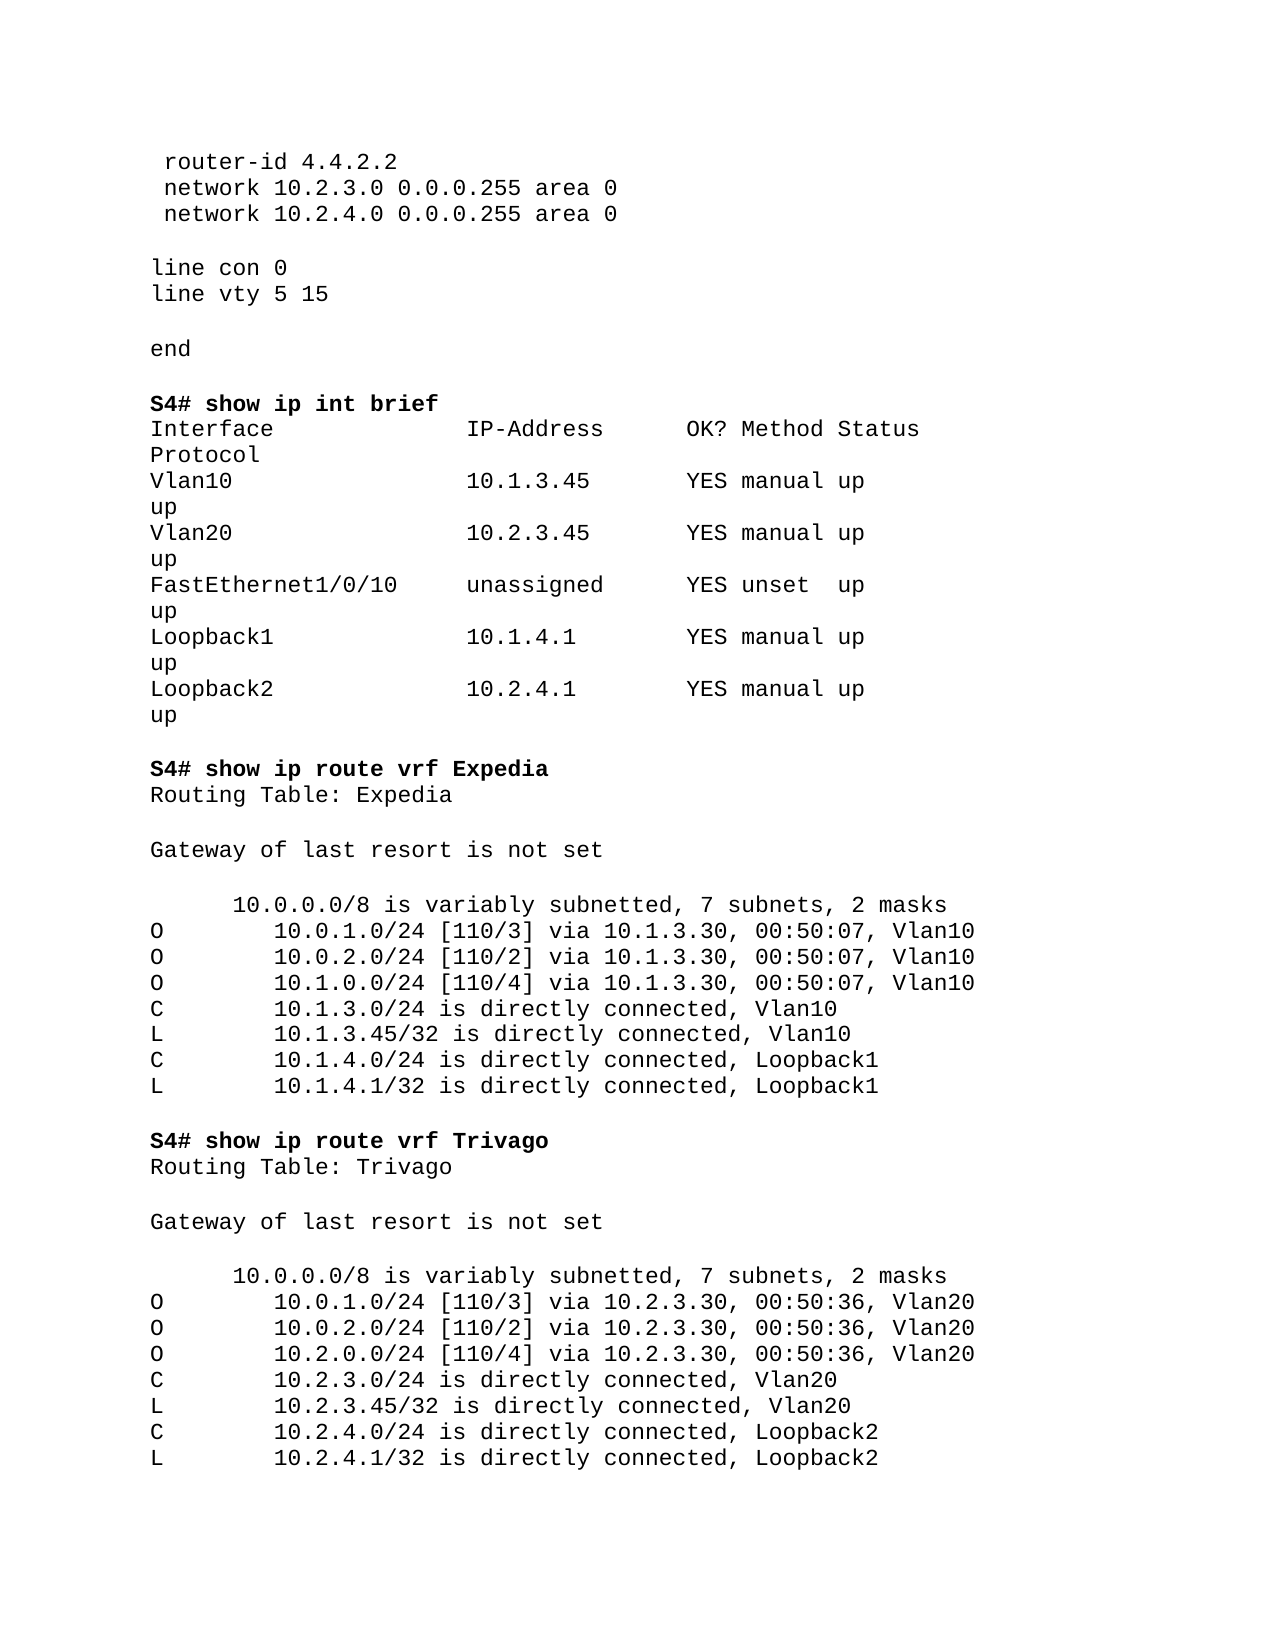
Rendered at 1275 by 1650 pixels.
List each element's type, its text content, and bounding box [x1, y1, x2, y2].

text router-id 4.4.2.2 [150, 150, 1125, 176]
text O 10.0.1.0/24 [110/3] via 10.1.3.30, 00:50:07, Vlan10 [150, 919, 1125, 945]
text O 10.1.0.0/24 [110/4] via 10.1.3.30, 00:50:07, Vlan10 [150, 971, 1125, 997]
text Loopback2 10.2.4.1 YES manual up up [150, 677, 1125, 729]
text end [150, 337, 1125, 363]
text Interface IP-Address OK? Method Status Protocol [150, 418, 1125, 470]
text network 10.2.3.0 0.0.0.255 area 0 [150, 176, 1125, 202]
text network 10.2.4.0 0.0.0.255 area 0 [150, 202, 1125, 228]
text S4# show ip route vrf Expedia [150, 758, 1125, 784]
text Routing Table: Expedia [150, 784, 1125, 810]
text S4# show ip int brief [150, 392, 1125, 418]
text Loopback1 10.1.4.1 YES manual up up [150, 625, 1125, 677]
text 10.0.0.0/8 is variably subnetted, 7 subnets, 2 masks [150, 893, 1125, 919]
text Vlan10 10.1.3.45 YES manual up up [150, 470, 1125, 522]
text O 10.0.2.0/24 [110/2] via 10.2.3.30, 00:50:36, Vlan20 [150, 1317, 1125, 1342]
text O 10.0.1.0/24 [110/3] via 10.2.3.30, 00:50:36, Vlan20 [150, 1291, 1125, 1317]
text L 10.2.3.45/32 is directly connected, Vlan20 [150, 1394, 1125, 1420]
text C 10.2.4.0/24 is directly connected, Loopback2 [150, 1420, 1125, 1446]
text Vlan20 10.2.3.45 YES manual up up [150, 522, 1125, 573]
text Gateway of last resort is not set [150, 1210, 1125, 1236]
text C 10.2.3.0/24 is directly connected, Vlan20 [150, 1368, 1125, 1394]
text Routing Table: Trivago [150, 1155, 1125, 1181]
text C 10.1.4.0/24 is directly connected, Loopback1 [150, 1049, 1125, 1075]
text 10.0.0.0/8 is variably subnetted, 7 subnets, 2 masks [150, 1265, 1125, 1291]
text Gateway of last resort is not set [150, 838, 1125, 864]
text L 10.2.4.1/32 is directly connected, Loopback2 [150, 1446, 1125, 1472]
text line con 0 [150, 257, 1125, 282]
text S4# show ip route vrf Trivago [150, 1129, 1125, 1155]
text O 10.2.0.0/24 [110/4] via 10.2.3.30, 00:50:36, Vlan20 [150, 1342, 1125, 1368]
text C 10.1.3.0/24 is directly connected, Vlan10 [150, 997, 1125, 1023]
text FastEthernet1/0/10 unassigned YES unset up up [150, 573, 1125, 625]
text O 10.0.2.0/24 [110/2] via 10.1.3.30, 00:50:07, Vlan10 [150, 945, 1125, 971]
text L 10.1.3.45/32 is directly connected, Vlan10 [150, 1023, 1125, 1049]
text line vty 5 15 [150, 282, 1125, 308]
text L 10.1.4.1/32 is directly connected, Loopback1 [150, 1075, 1125, 1101]
